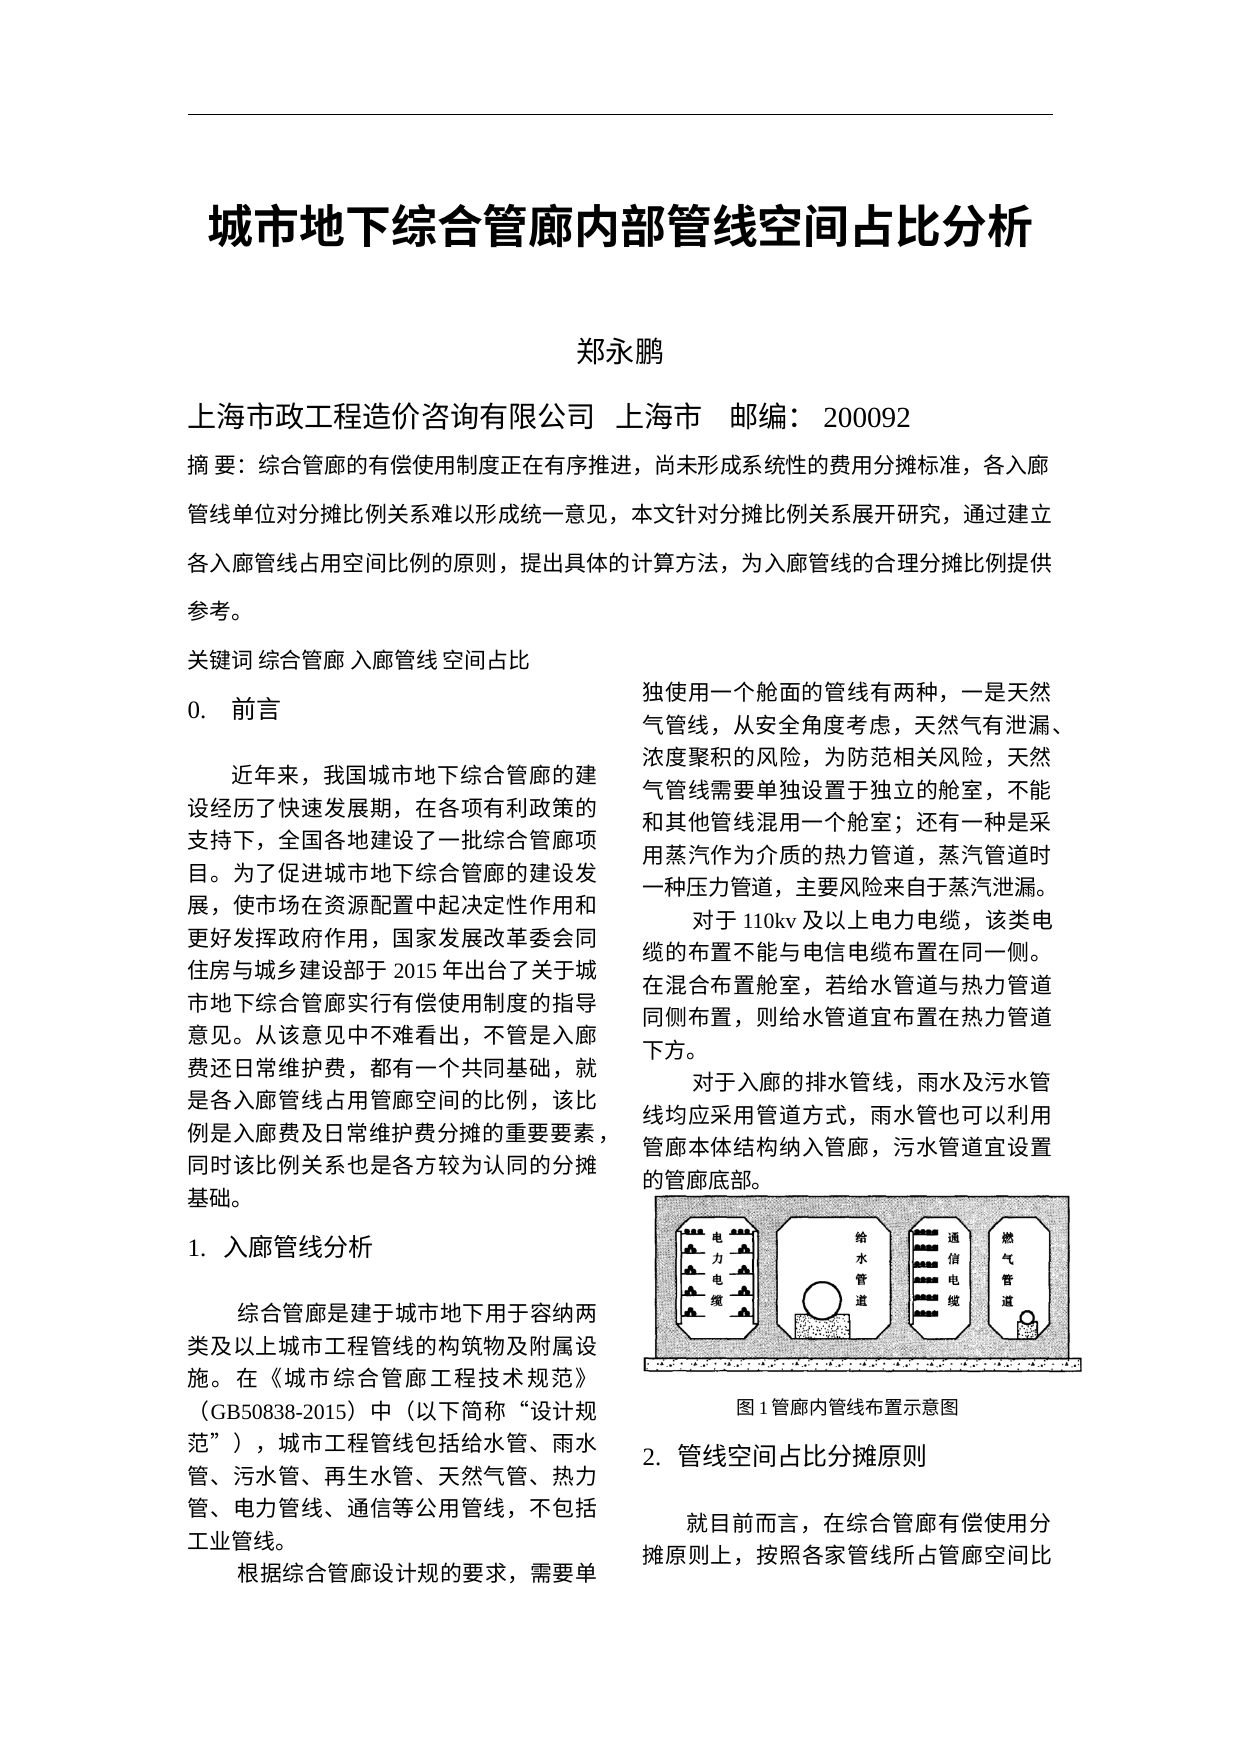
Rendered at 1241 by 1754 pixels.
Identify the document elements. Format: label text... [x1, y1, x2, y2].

text 近年来，我国城市地下综合管廊的建设经历了快速发展期，在各项有利政策的支持下，全国各地建设了一批综合管廊项目。为了促进城市地下综合管廊的建设发展，使市场在资源配置中起决定性作用和更好发挥政府作用，国家发展改革委会同住房与城乡建设部于2015年出台了关于城市地下综合管廊实行有偿使用制度的指导意见。从该意见中不难看出，不管是入廊费还日常维护费，都有一个共同基础，就是各入廊管线占用管廊空间的比例，该比例是入廊费及日常维护费分摊的重要要素，同时该比例关系也是各方较为认同的分摊基础。 [187, 758, 598, 1213]
list 入廊管线分析 [187, 1213, 598, 1278]
text 综合管廊是建于城市地下用于容纳两类及以上城市工程管线的构筑物及附属设施。在《城市综合管廊工程技术规范》（GB50838-2015）中（以下简称“设计规范”），城市工程管线包括给水管、雨水管、污水管、再生水管、天然气管、热力管、电力管线、通信等公用管线，不包括工业管线。 [187, 1296, 598, 1556]
text 摘 要：综合管廊的有偿使用制度正在有序推进，尚未形成系统性的费用分摊标准，各入廊管线单位对分摊比例关系难以形成统一意见，本文针对分摊比例关系展开研究，通过建立各入廊管线占用空间比例的原则，提出具体的计算方法，为入廊管线的合理分摊比例提供参考。 [187, 448, 1053, 626]
list 管线空间占比分摊原则 [642, 1422, 1053, 1487]
text 上海市政工程造价咨询有限公司 上海市 邮编： 200092 [187, 383, 1053, 448]
subtitle 城市地下综合管廊内部管线空间占比分析 [187, 174, 1053, 272]
text 根据综合管廊设计规的要求，需要单独使用一个舱面的管线有两种，一是天然气管线，从安全角度考虑，天然气有泄漏、浓度聚积的风险，为防范相关风险，天然气管线需要单独设置于独立的舱室，不能和其他管线混用一个舱室；还有一种是采用蒸汽作为介质的热力管道，蒸汽管道时一种压力管道，主要风险来自于蒸汽泄漏。 [642, 675, 1053, 902]
text 对于110kv及以上电力电缆，该类电缆的布置不能与电信电缆布置在同一侧。在混合布置舱室，若给水管道与热力管道同侧布置，则给水管道宜布置在热力管道下方。 [642, 902, 1053, 1065]
list 前言 [187, 675, 598, 740]
text 郑永鹏 [187, 318, 1053, 383]
picture [642, 1194, 1082, 1375]
text 图1管廊内管线布置示意图 [642, 1390, 1053, 1422]
text 对于入廊的排水管线，雨水及污水管线均应采用管道方式，雨水管也可以利用管廊本体结构纳入管廊，污水管道宜设置的管廊底部。 [642, 1065, 1053, 1194]
text 关键词 综合管廊 入廊管线 空间占比 [187, 642, 1053, 675]
